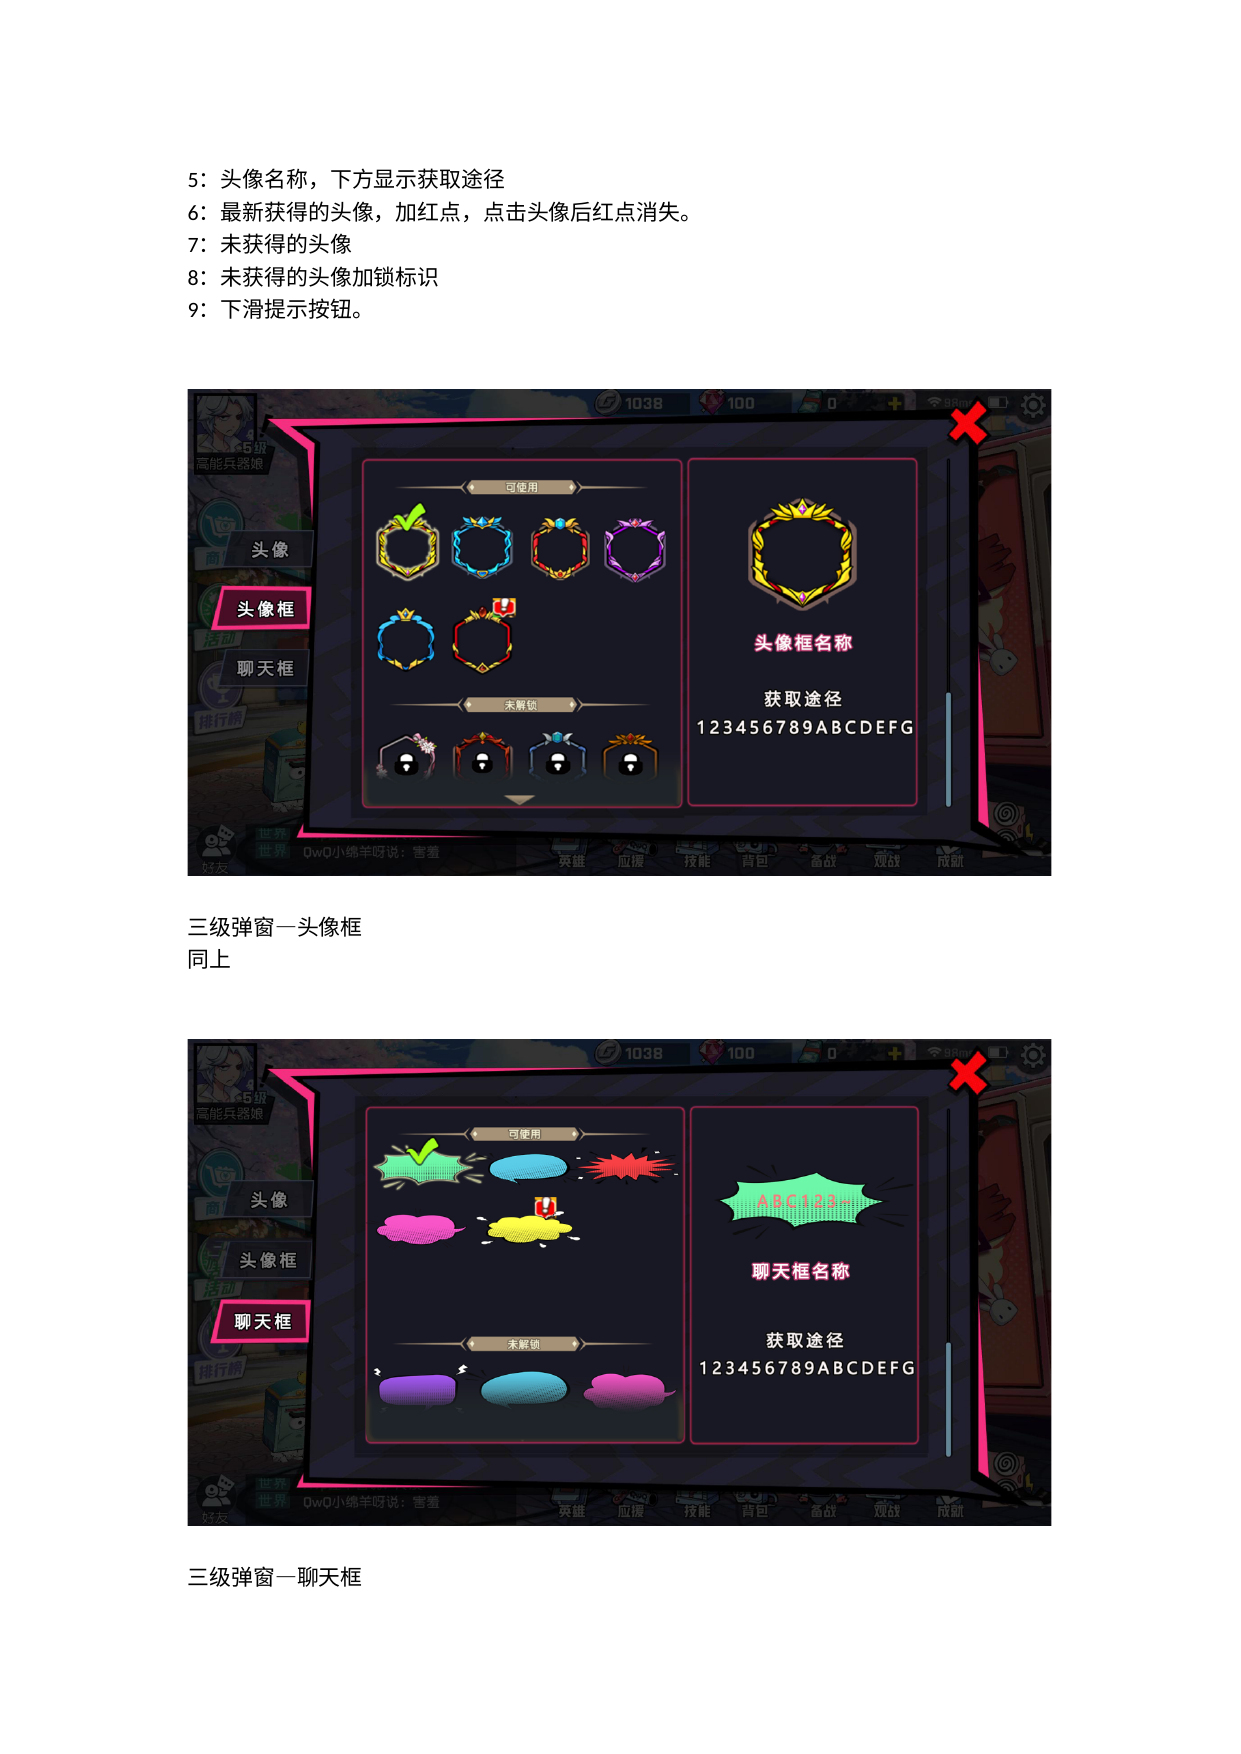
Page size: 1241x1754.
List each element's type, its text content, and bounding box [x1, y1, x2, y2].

picture [187, 389, 1052, 876]
text 同上 [187, 942, 1053, 974]
picture [187, 1039, 1052, 1526]
text 三级弹窗—头像框 [187, 909, 1053, 942]
text 8：未获得的头像加锁标识 9：下滑提示按钮。 [187, 259, 1053, 324]
text 三级弹窗—聊天框 [187, 1559, 1053, 1592]
text 5：头像名称，下方显示获取途径 [187, 162, 1053, 194]
text 7：未获得的头像 [187, 227, 1053, 259]
text 6：最新获得的头像，加红点，点击头像后红点消失。 [187, 194, 1053, 227]
